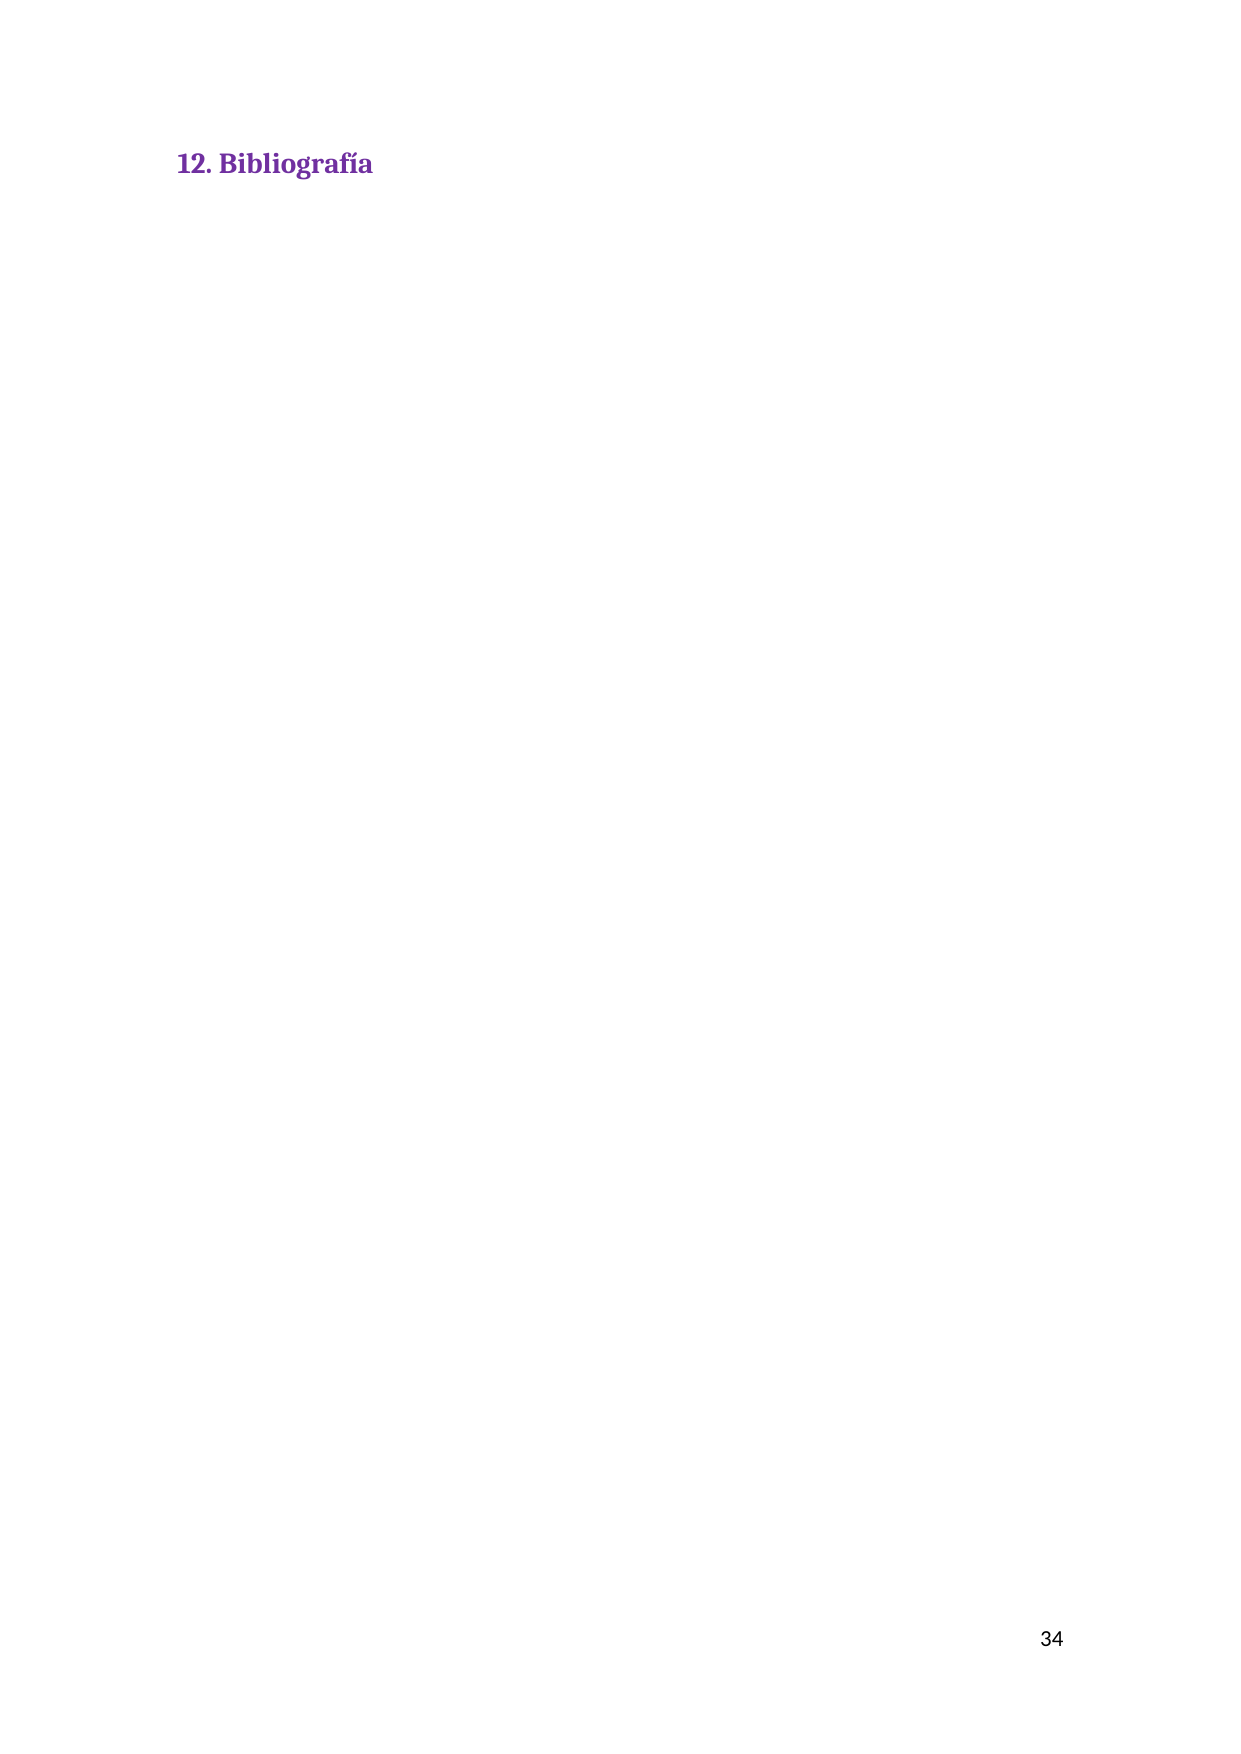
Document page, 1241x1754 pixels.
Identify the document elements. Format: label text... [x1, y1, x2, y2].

text 12. Bibliografía [177, 148, 1063, 181]
